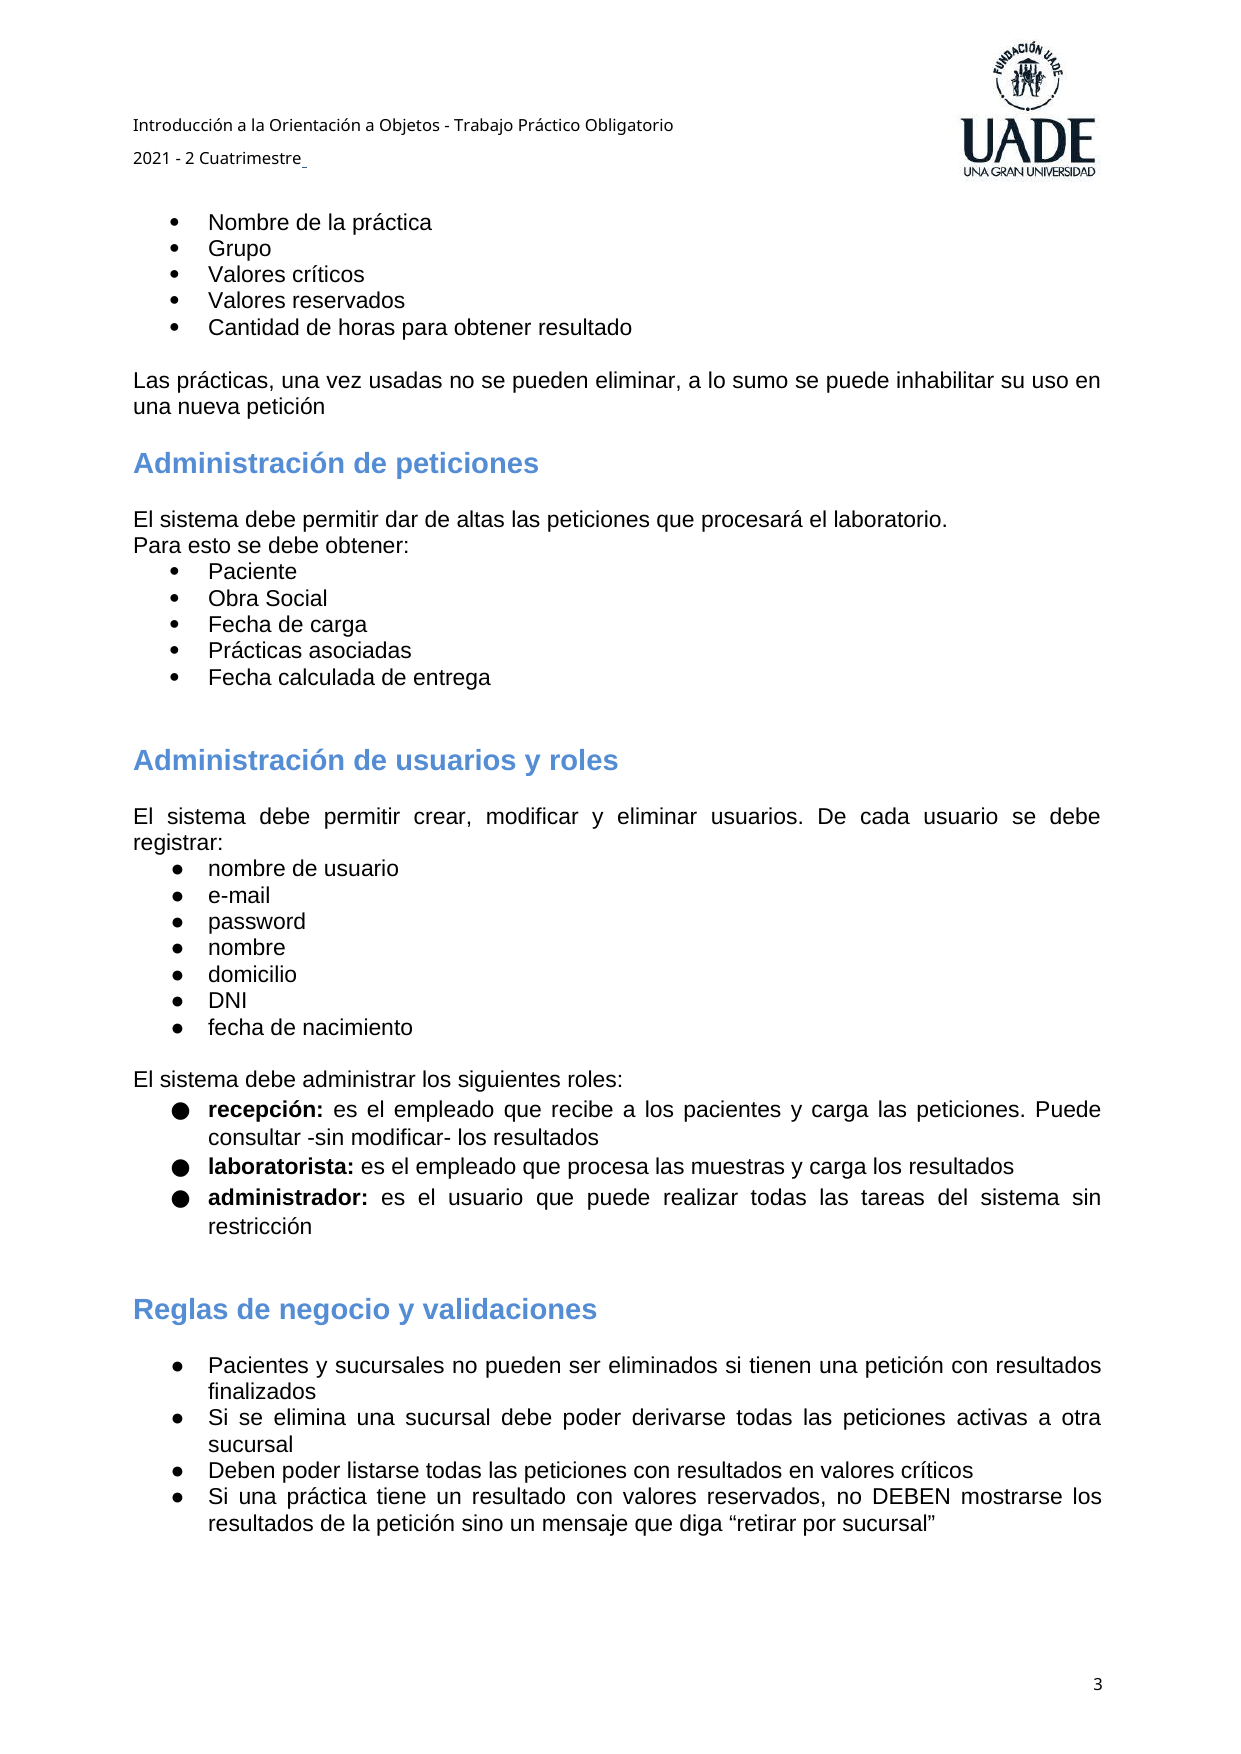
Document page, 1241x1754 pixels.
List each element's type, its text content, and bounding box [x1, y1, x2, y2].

list Obra Social [170, 584, 1103, 611]
list recepción: es el empleado que recibe a los pacientes y carga las peticiones. Puede consultar -sin modificar- los resultados [170, 1092, 1103, 1150]
list Pacientes y sucursales no pueden ser eliminados si tienen una petición con resultados finalizados [170, 1352, 1103, 1404]
subtitle Administración de peticiones [133, 446, 1103, 479]
list laboratorista: es el empleado que procesa las muestras y carga los resultados [170, 1150, 1103, 1181]
list Si una práctica tiene un resultado con valores reservados, no DEBEN mostrarse los resultados de la petición sino un mensaje que diga “retirar por sucursal” [170, 1483, 1103, 1536]
list Cantidad de horas para obtener resultado [170, 314, 1103, 340]
list Nombre de la práctica [170, 208, 1103, 235]
text Para esto se debe obtener: [133, 532, 1103, 558]
list DNI [170, 987, 1103, 1013]
text El sistema debe permitir dar de altas las peticiones que procesará el laboratorio. [133, 506, 1103, 532]
list domicilio [170, 961, 1103, 987]
picture [951, 33, 1103, 185]
list Valores reservados [170, 287, 1103, 314]
text Las prácticas, una vez usadas no se pueden eliminar, a lo sumo se puede inhabilitar su uso en una nueva petición [133, 367, 1103, 419]
list fecha de nacimiento [170, 1013, 1103, 1040]
list Grupo [170, 235, 1103, 261]
list Valores críticos [170, 261, 1103, 287]
list e-mail [170, 882, 1103, 908]
list Prácticas asociadas [170, 637, 1103, 664]
list administrador: es el usuario que puede realizar todas las tareas del sistema sin restricción [170, 1181, 1103, 1239]
text El sistema debe administrar los siguientes roles: [133, 1066, 1103, 1092]
subtitle Administración de usuarios y roles [133, 743, 1103, 776]
list Si se elimina una sucursal debe poder derivarse todas las peticiones activas a otra sucursal [170, 1404, 1103, 1457]
list nombre [170, 934, 1103, 961]
text El sistema debe permitir crear, modificar y eliminar usuarios. De cada usuario se debe registrar: [133, 803, 1103, 855]
list Fecha de carga [170, 611, 1103, 637]
subtitle Reglas de negocio y validaciones [133, 1292, 1103, 1325]
list Fecha calculada de entrega [170, 664, 1103, 690]
list Paciente [170, 558, 1103, 584]
list password [170, 908, 1103, 934]
list Deben poder listarse todas las peticiones con resultados en valores críticos [170, 1457, 1103, 1483]
list nombre de usuario [170, 855, 1103, 882]
